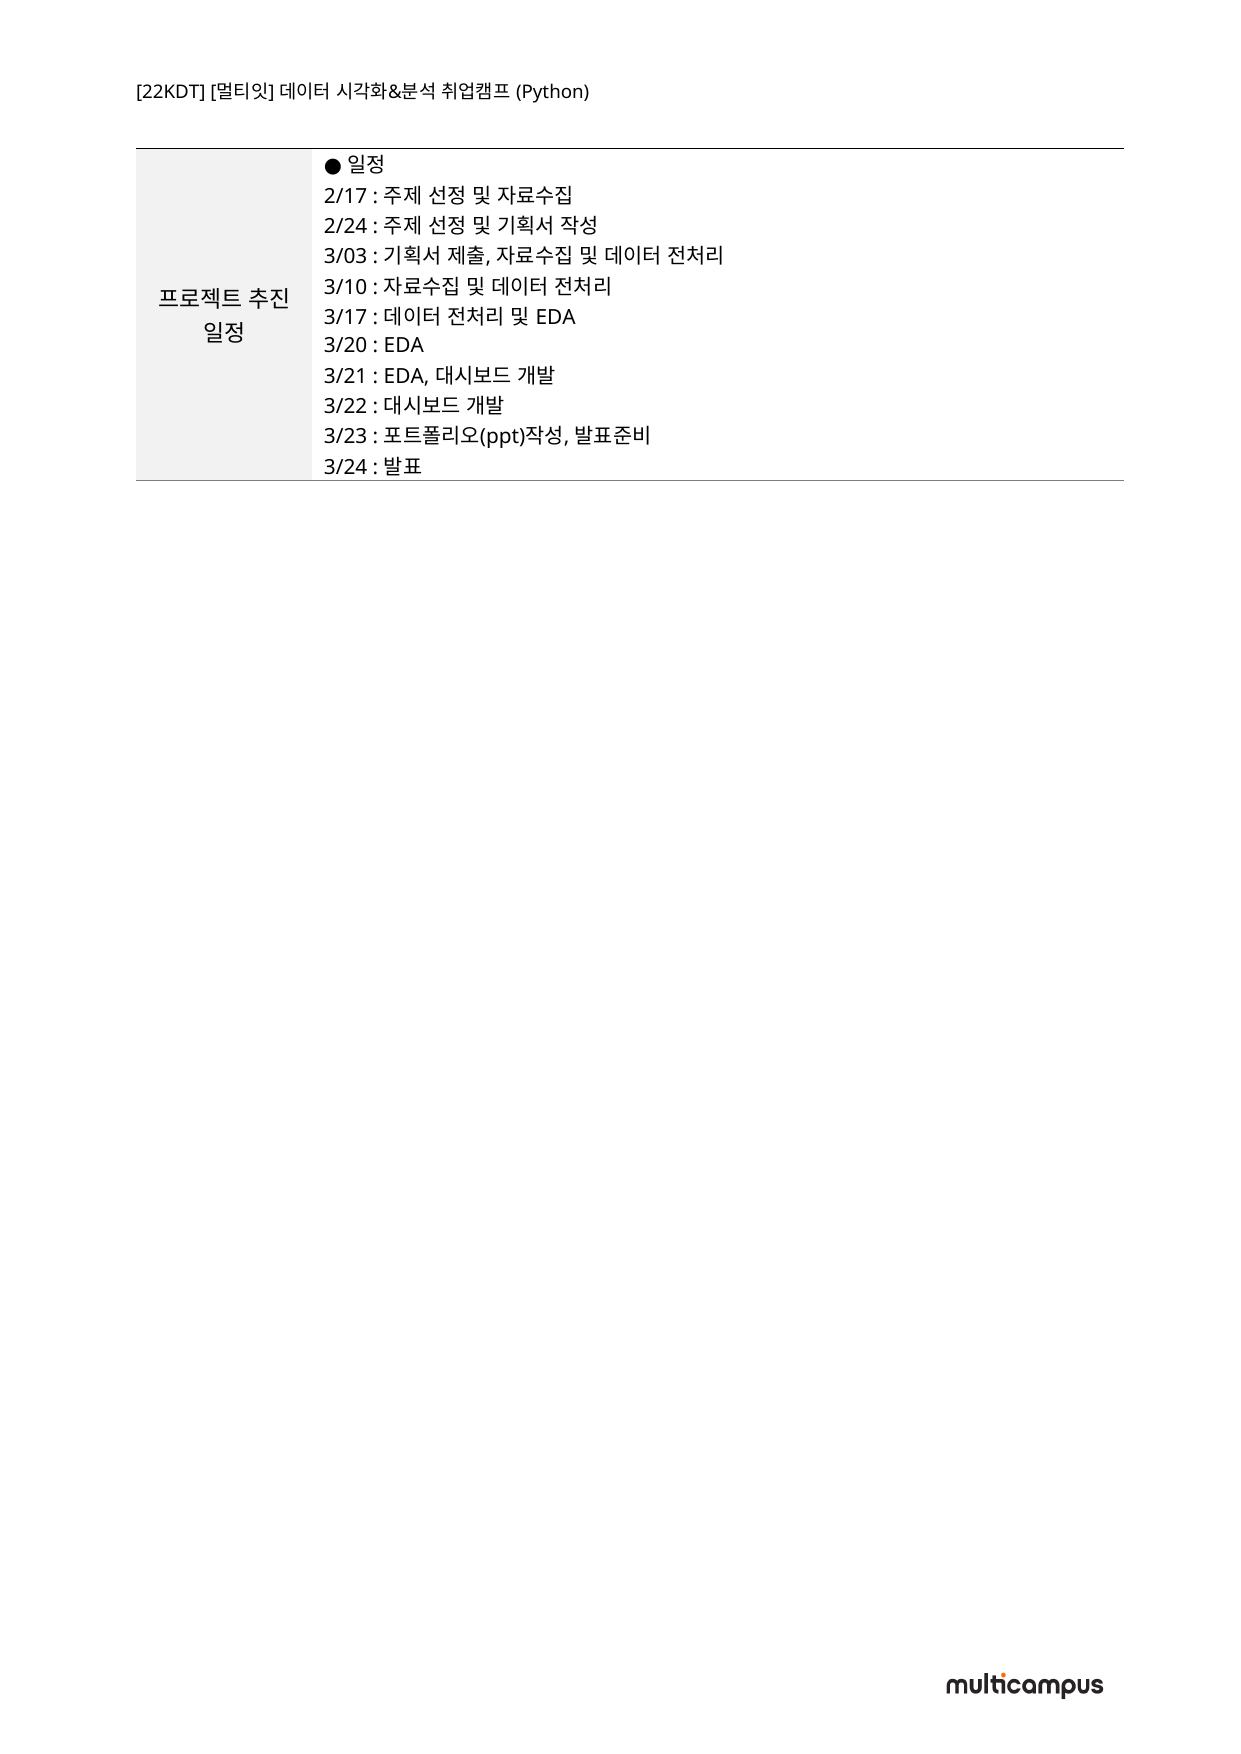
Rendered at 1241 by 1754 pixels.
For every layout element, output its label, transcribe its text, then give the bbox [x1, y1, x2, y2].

picture [942, 1665, 1105, 1701]
table_cell 프로젝트 추진 일정 [136, 149, 312, 480]
table_cell ● 일정 2/17 : 주제 선정 및 자료수집 2/24 : 주제 선정 및 기획서 작성 3/03 : 기획서 제출, 자료수집 및 데이터 전처리 3/10 : 자료수집 및 데이터 전처리 3/17 : 데이터 전처리 및 EDA 3/20 : EDA 3/21 : EDA, 대시보드 개발 3/22 : 대시보드 개발 3/23 : 포트폴리오(ppt)작성, 발표준비 3/24 : 발표 [313, 149, 1123, 480]
